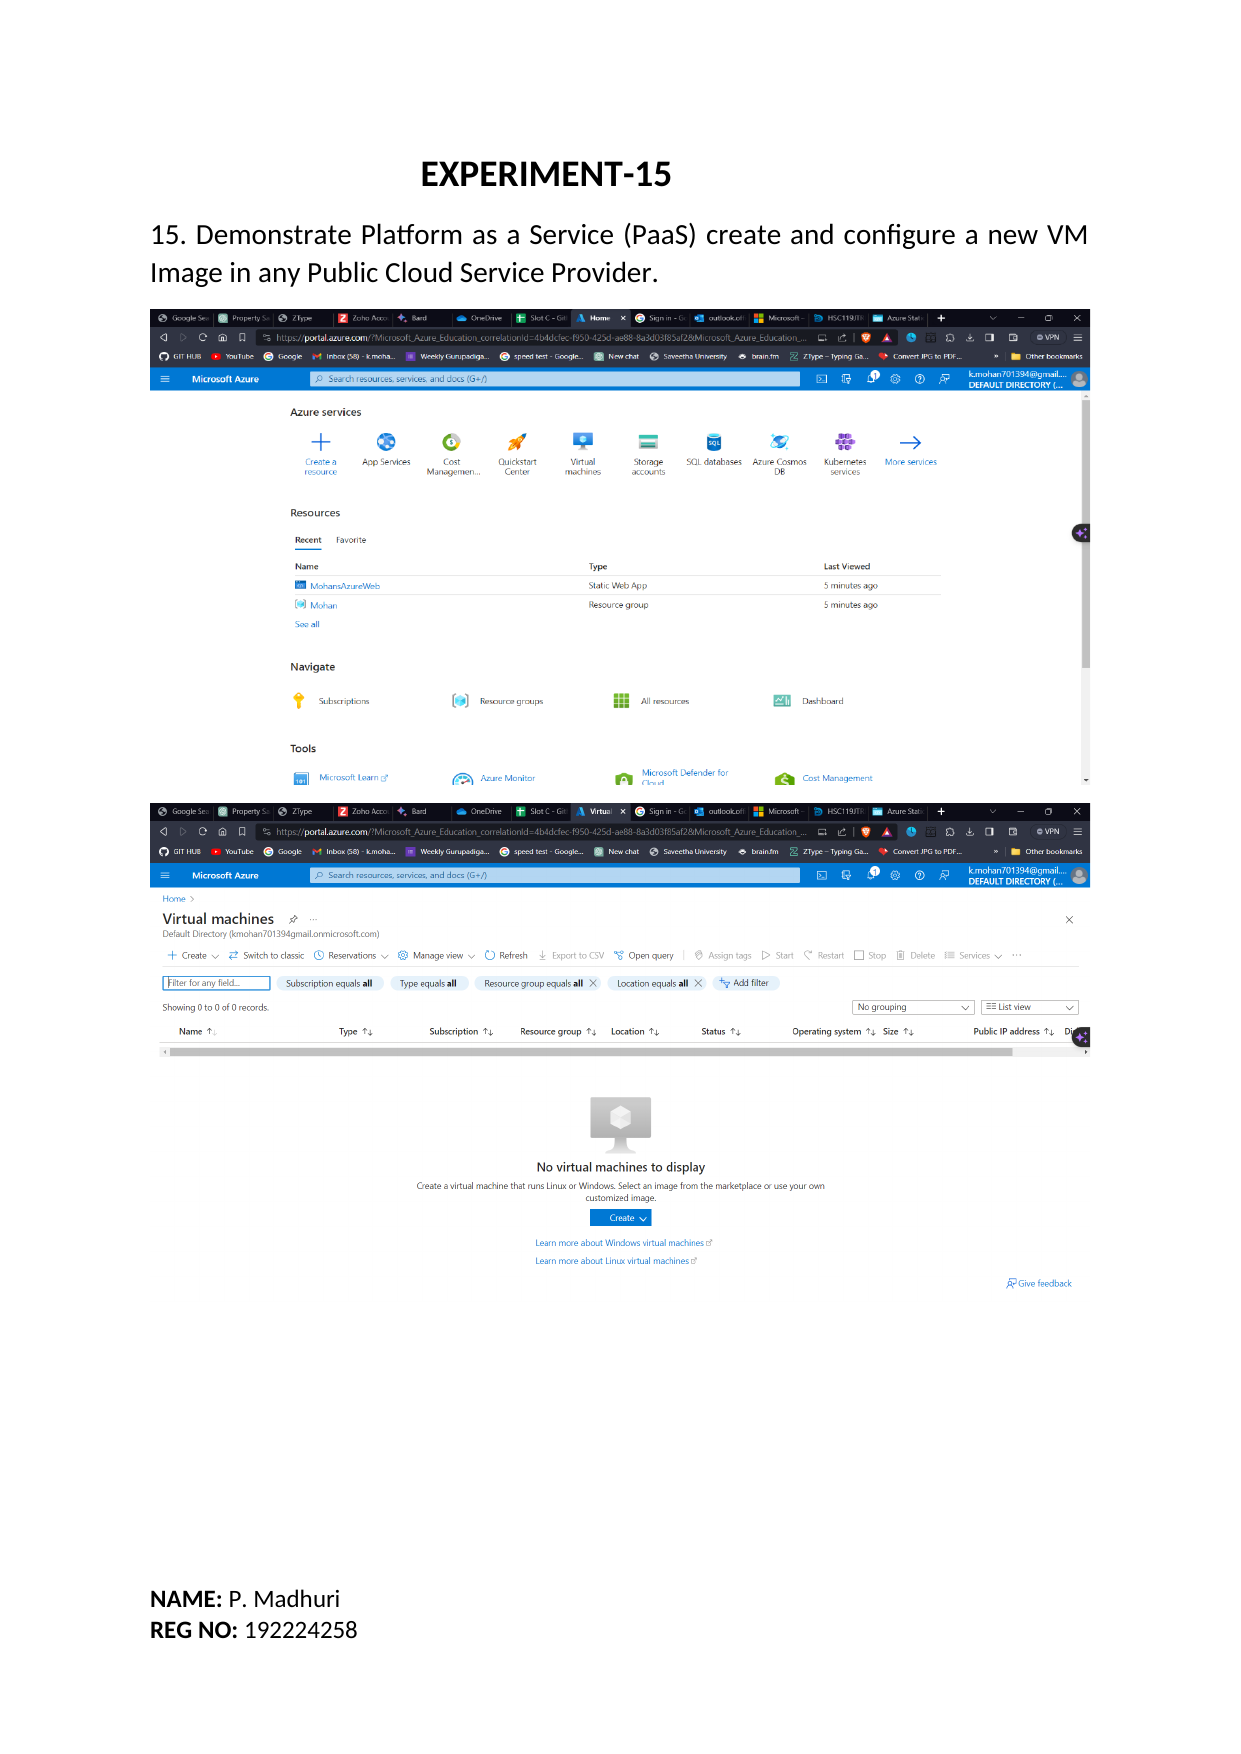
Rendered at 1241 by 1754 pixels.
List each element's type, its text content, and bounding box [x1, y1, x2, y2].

text 15. Demonstrate Platform as a Service (PaaS) create and configure a new VM Image in any Public Cloud Service Provider. [150, 216, 1090, 290]
picture [150, 309, 1091, 785]
picture [150, 803, 1091, 1302]
text EXPERIMENT-15 [150, 150, 1090, 196]
